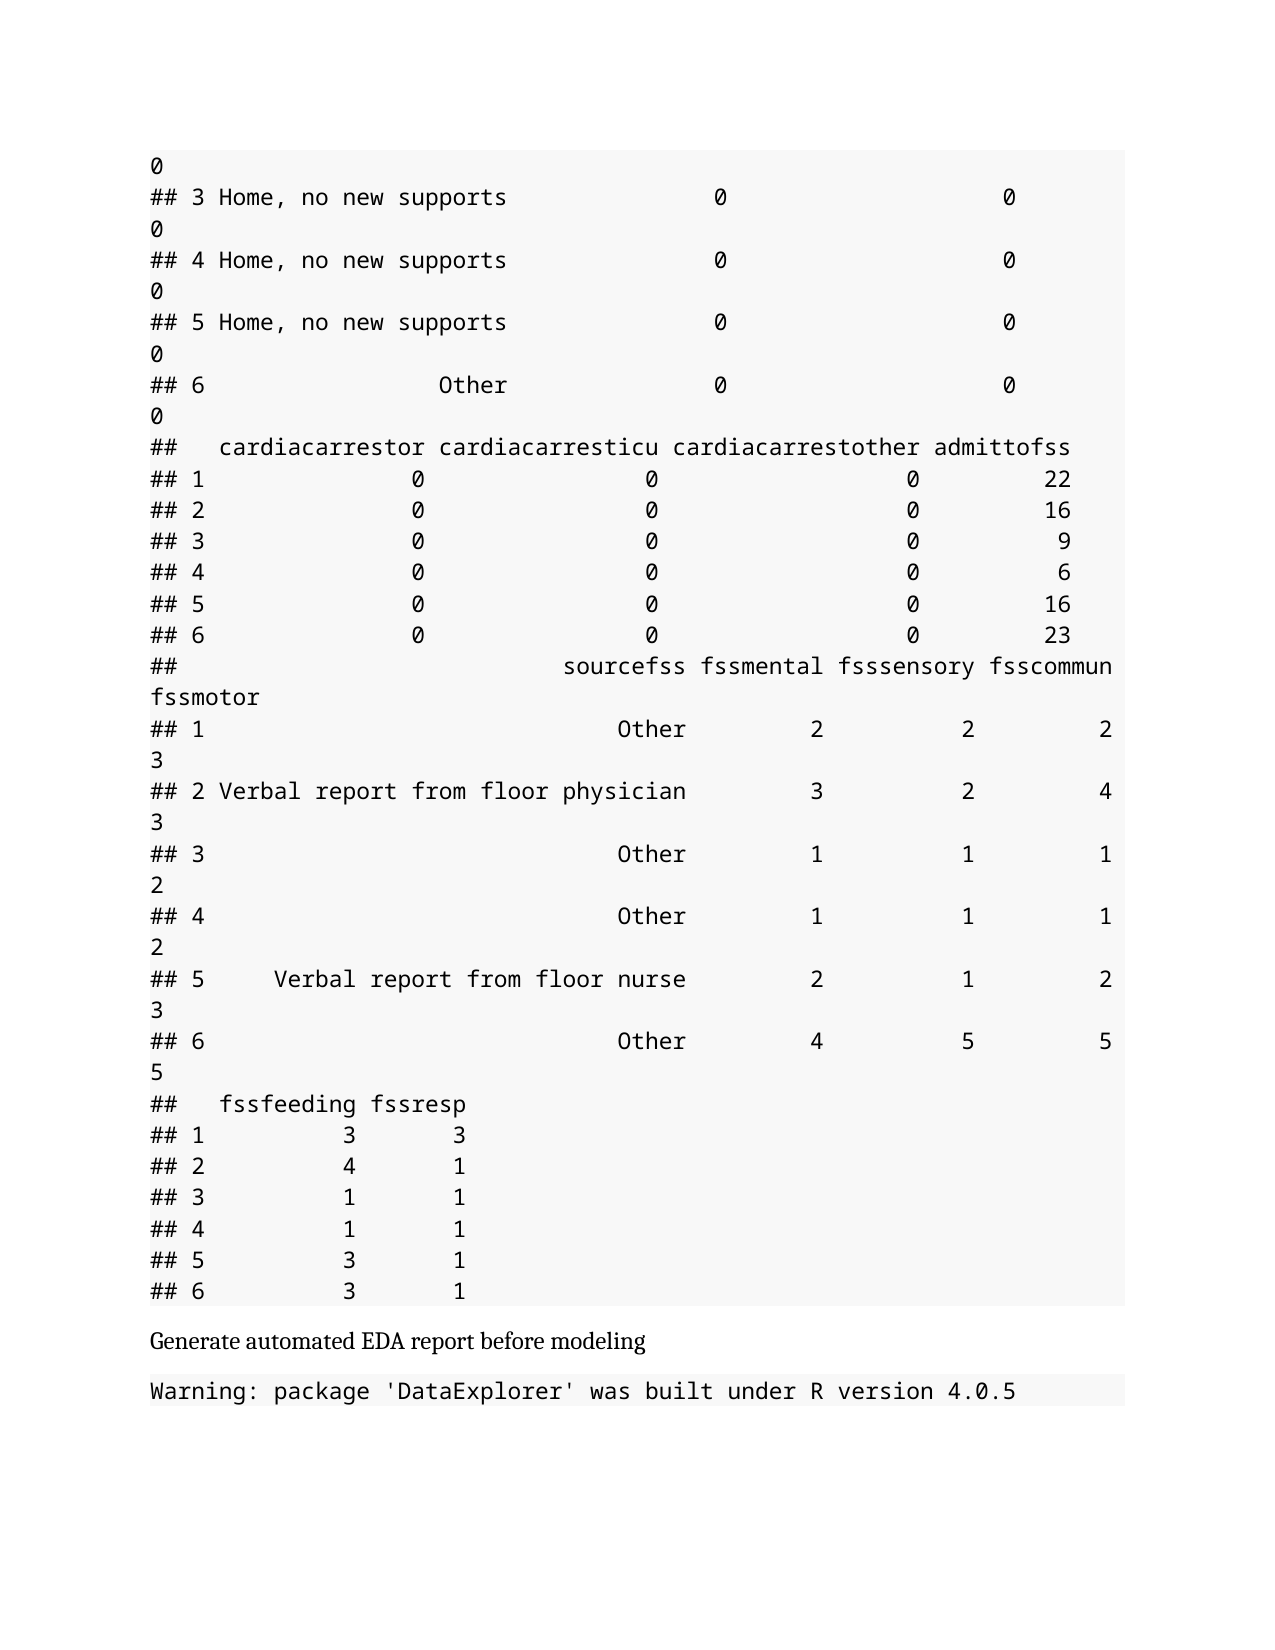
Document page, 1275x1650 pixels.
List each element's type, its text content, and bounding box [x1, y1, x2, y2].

text Warning: package 'DataExplorer' was built under R version 4.0.5 [150, 1374, 1125, 1406]
text Generate automated EDA report before modeling [150, 1327, 1125, 1356]
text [150, 150, 1125, 1306]
